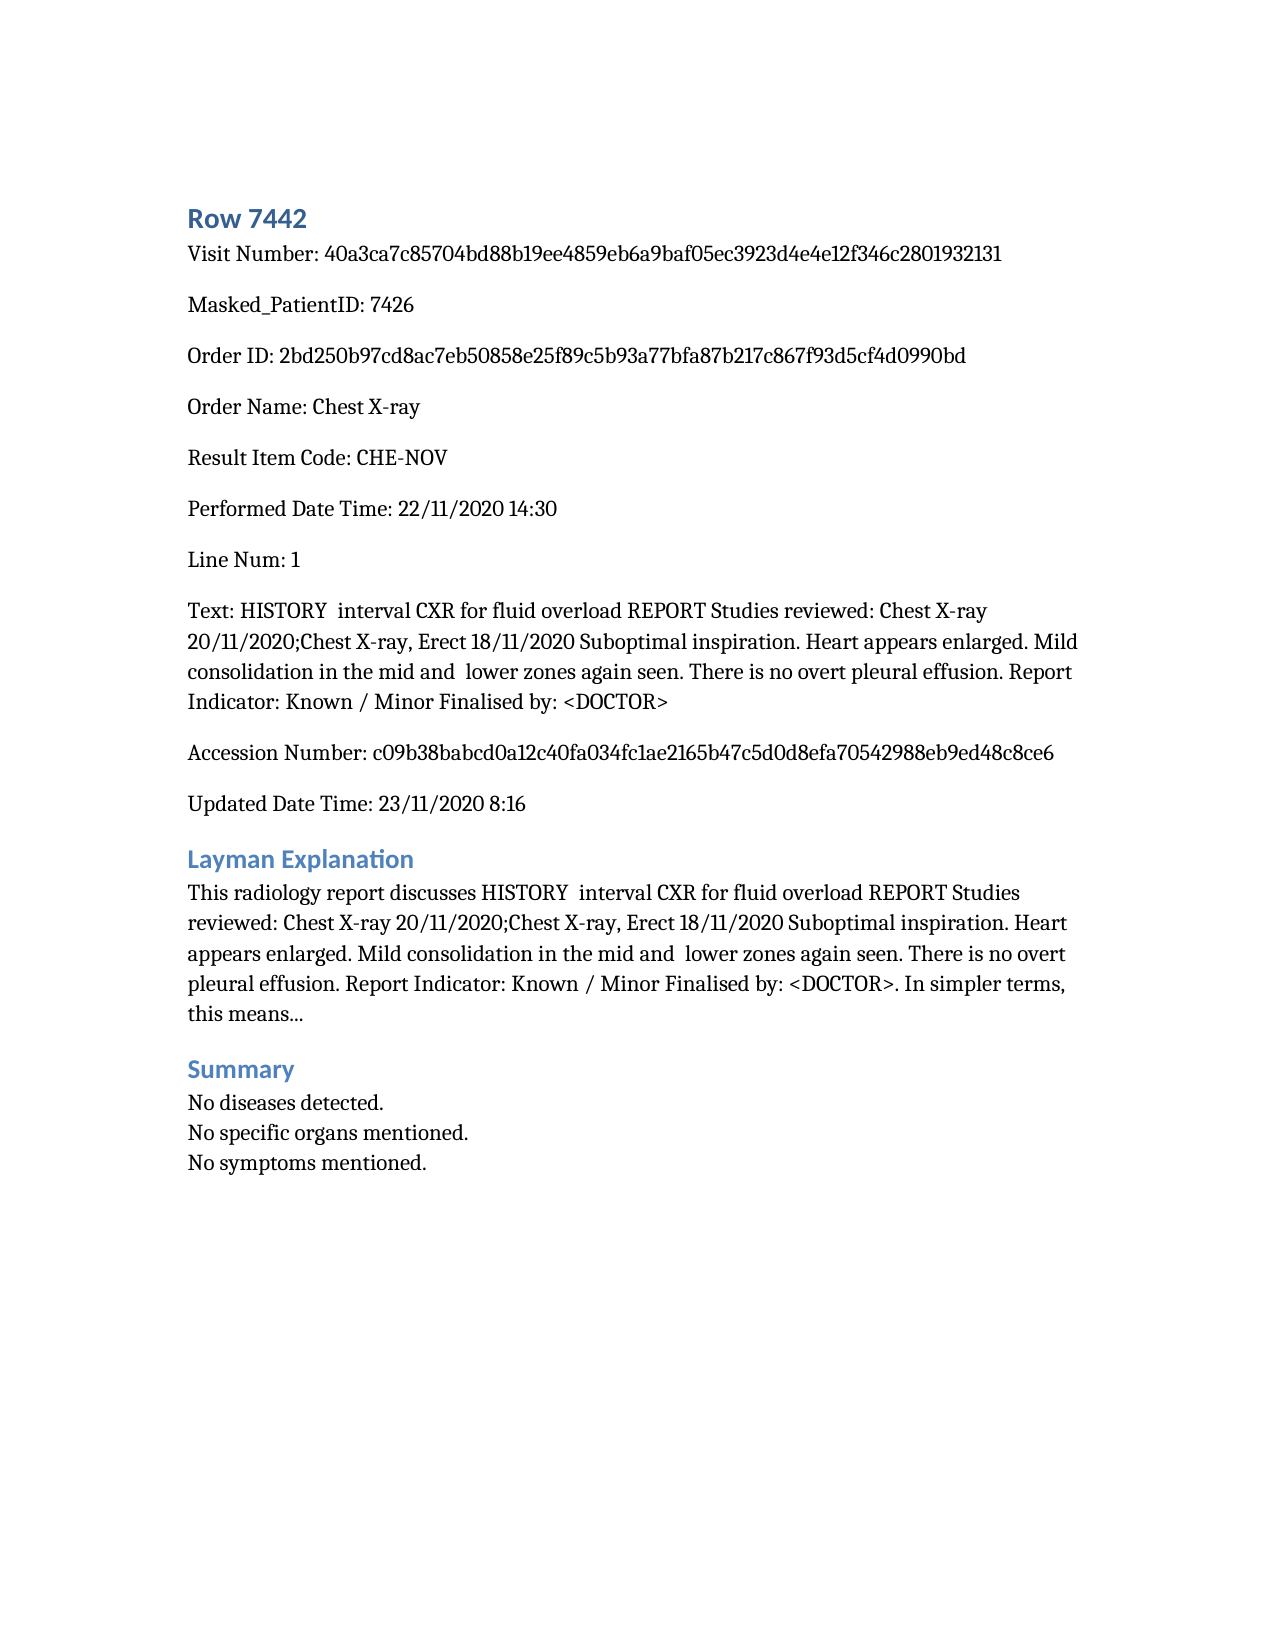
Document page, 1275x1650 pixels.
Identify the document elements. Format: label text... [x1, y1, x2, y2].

subtitle Layman Explanation [187, 842, 1087, 875]
text Line Num: 1 [187, 547, 1087, 573]
text No diseases detected. No specific organs mentioned. No symptoms mentioned. [187, 1090, 1087, 1176]
text Performed Date Time: 22/11/2020 14:30 [187, 496, 1087, 522]
text Masked_PatientID: 7426 [187, 292, 1087, 318]
subtitle Summary [187, 1052, 1087, 1085]
text Accession Number: c09b38babcd0a12c40fa034fc1ae2165b47c5d0d8efa70542988eb9ed48c8ce6 [187, 740, 1087, 766]
text Order ID: 2bd250b97cd8ac7eb50858e25f89c5b93a77bfa87b217c867f93d5cf4d0990bd [187, 343, 1087, 369]
text This radiology report discusses HISTORY interval CXR for fluid overload REPORT Studies reviewed: Chest X-ray 20/11/2020;Chest X-ray, Erect 18/11/2020 Suboptimal inspiration. Heart appears enlarged. Mild consolidation in the mid and lower zones again seen. There is no overt pleural effusion. Report Indicator: Known / Minor Finalised by: <DOCTOR>. In simpler terms, this means... [187, 880, 1087, 1027]
text Visit Number: 40a3ca7c85704bd88b19ee4859eb6a9baf05ec3923d4e4e12f346c2801932131 [187, 241, 1087, 267]
text Updated Date Time: 23/11/2020 8:16 [187, 791, 1087, 817]
text Result Item Code: CHE-NOV [187, 445, 1087, 471]
text Order Name: Chest X-ray [187, 394, 1087, 420]
text Text: HISTORY interval CXR for fluid overload REPORT Studies reviewed: Chest X-ray 20/11/2020;Chest X-ray, Erect 18/11/2020 Suboptimal inspiration. Heart appears enlarged. Mild consolidation in the mid and lower zones again seen. There is no overt pleural effusion. Report Indicator: Known / Minor Finalised by: <DOCTOR> [187, 598, 1087, 715]
subtitle Row 7442 [187, 200, 1087, 236]
